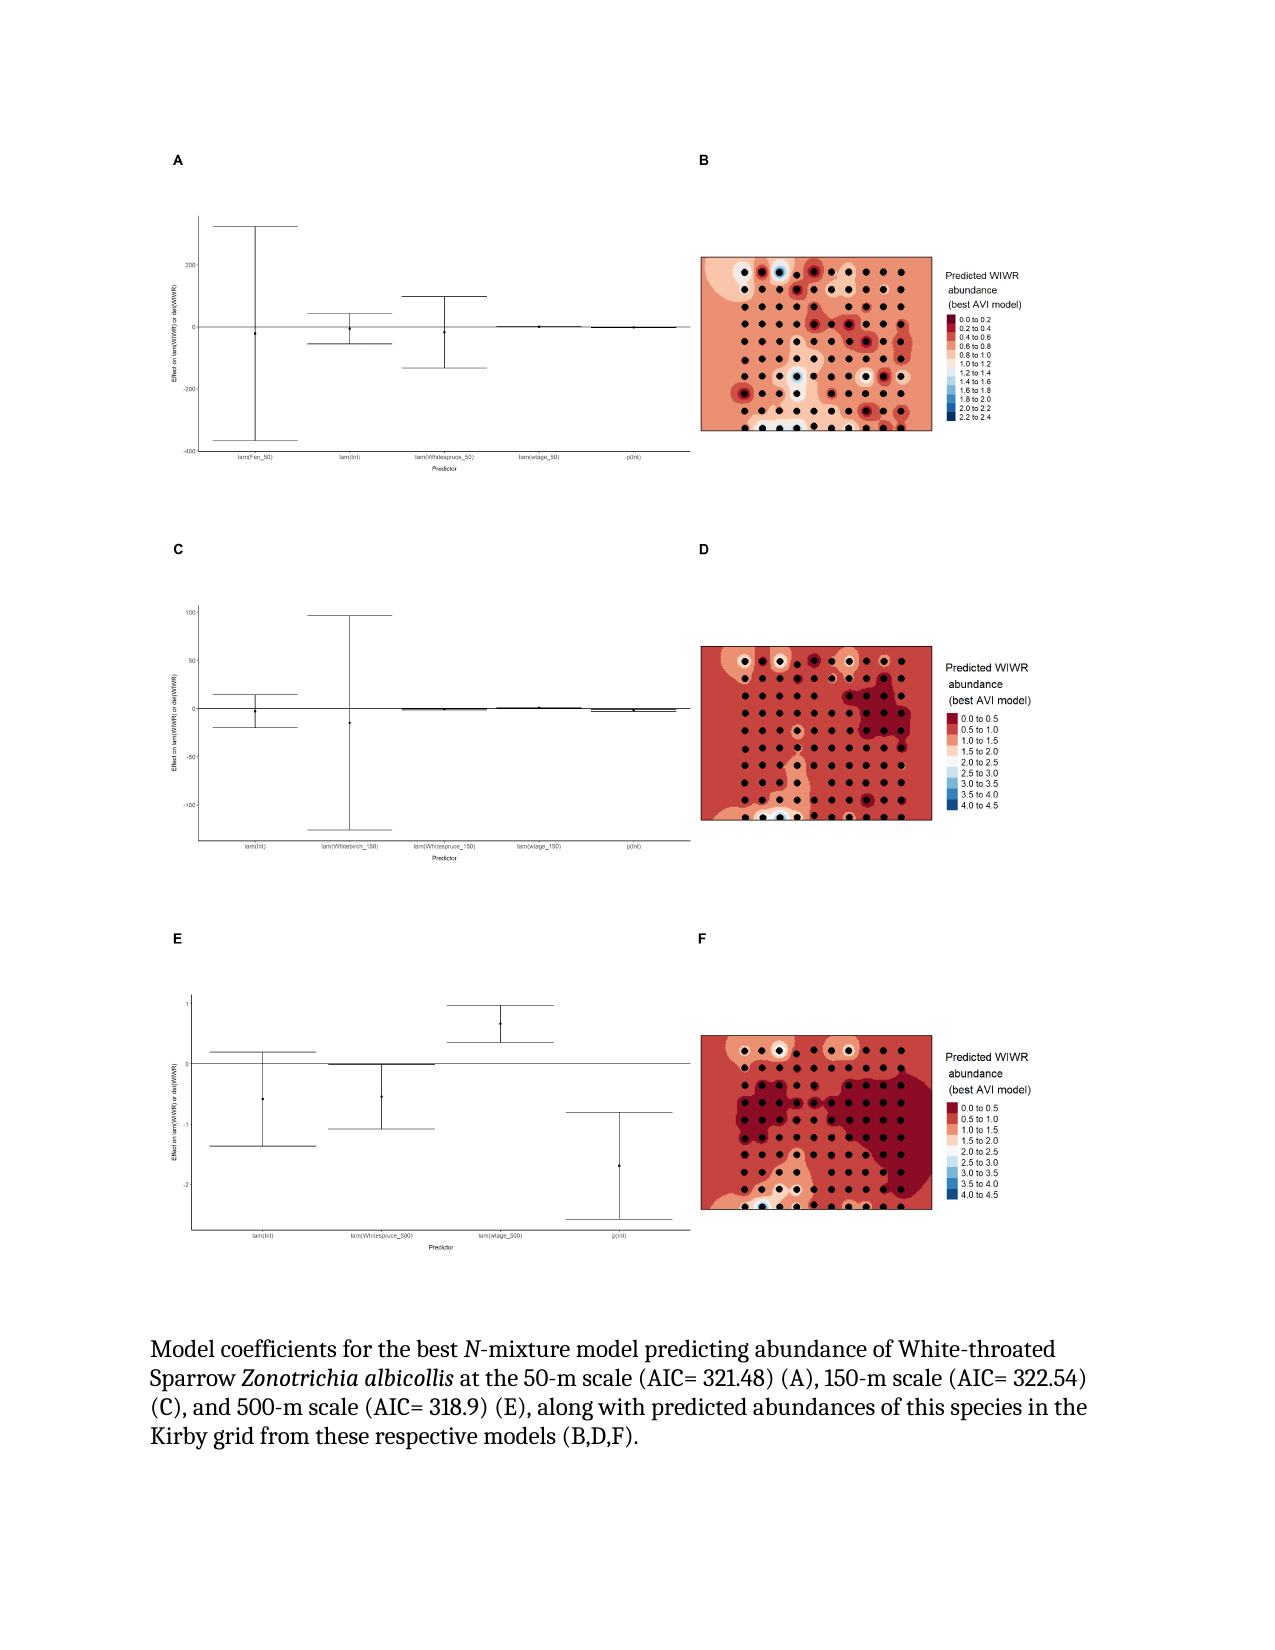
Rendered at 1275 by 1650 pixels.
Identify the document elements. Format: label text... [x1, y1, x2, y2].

text Model coefficients for the best N-mixture model predicting abundance of White-throated Sparrow Zonotrichia albicollis at the 50-m scale (AIC= 321.48) (A), 150-m scale (AIC= 322.54) (C), and 500-m scale (AIC= 318.9) (E), along with predicted abundances of this species in the Kirby grid from these respective models (B,D,F). [150, 1335, 1125, 1450]
picture [168, 150, 1044, 1317]
